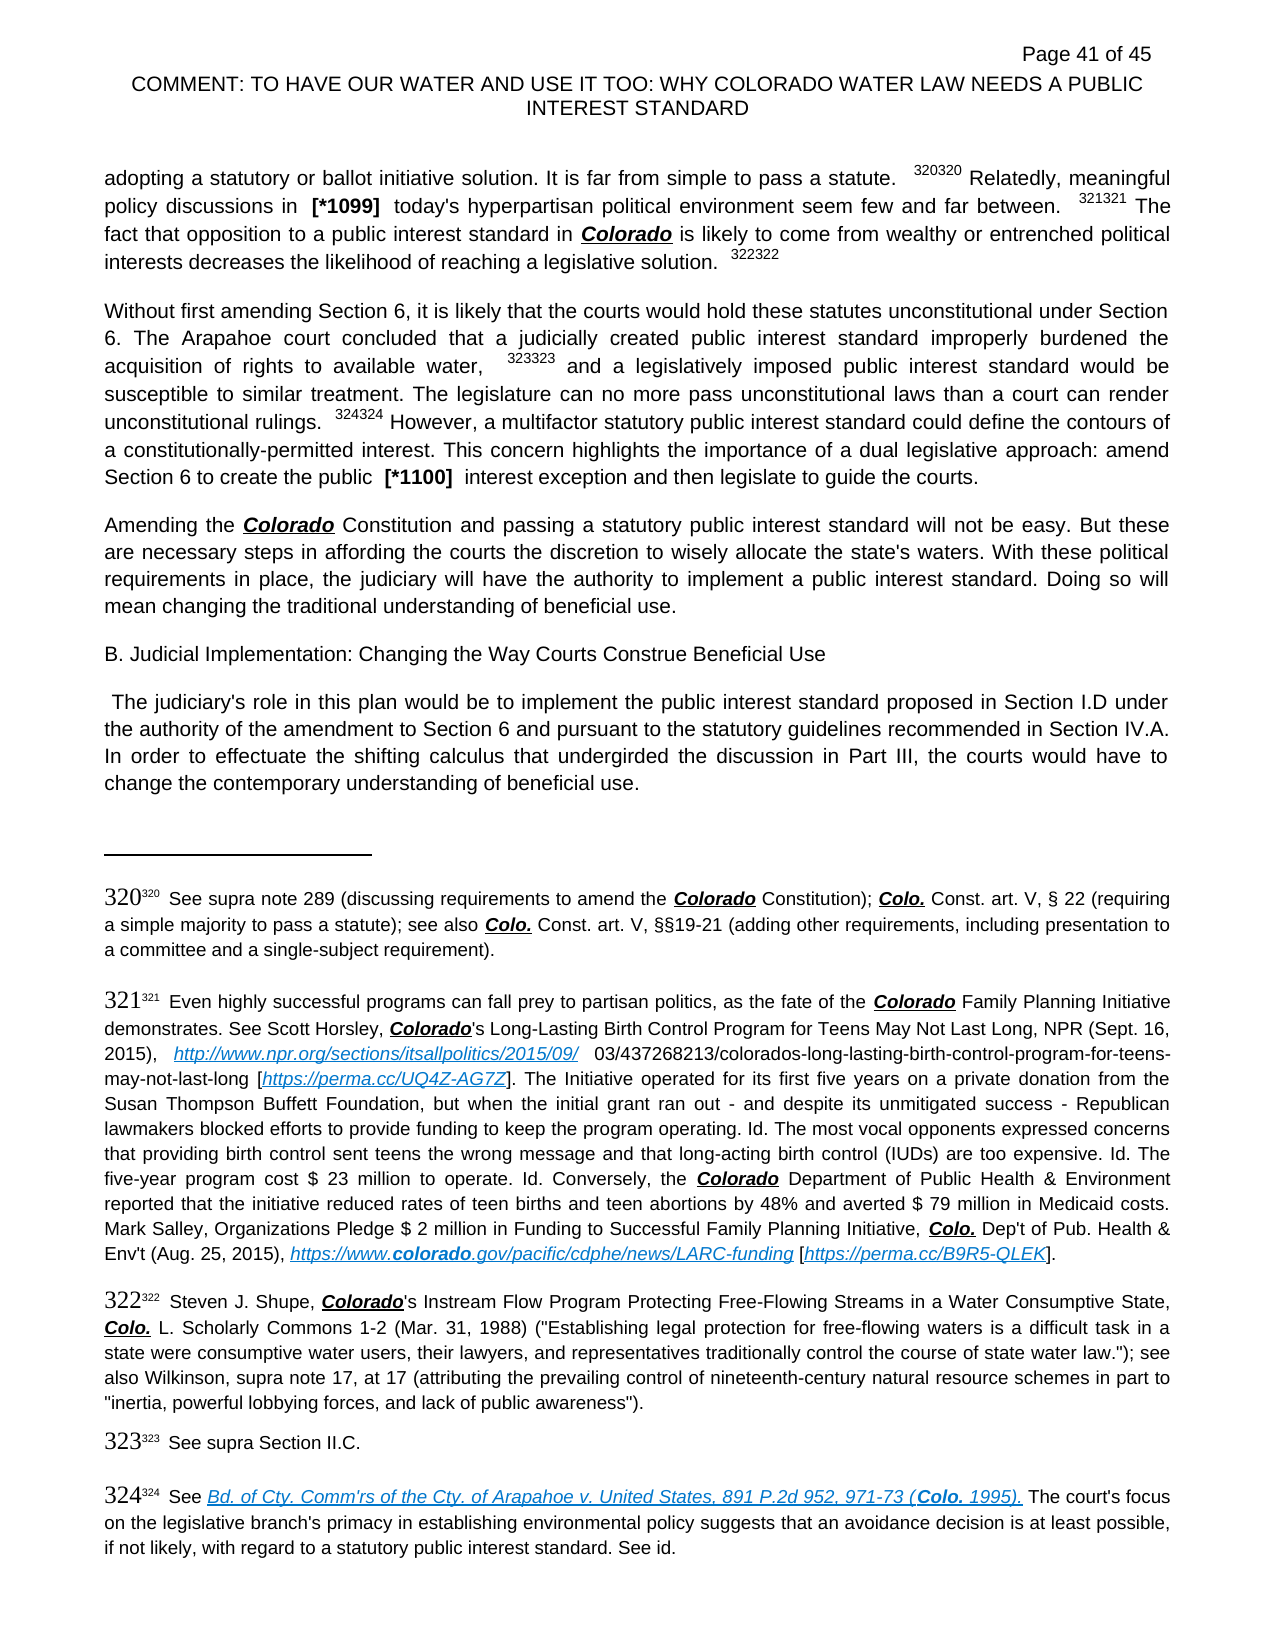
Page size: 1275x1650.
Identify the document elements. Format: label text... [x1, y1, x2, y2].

text The legislative solutions carry many benefits, including stability, weight, and priority in the judicial system, and the ability for the people of the state and their representatives to engage in a meaningful discussion on how to thrive in the new reality of the twenty-first century. However, these same strengths are also the greatest challenges to adopting a statutory or ballot initiative solution. It is far from simple to pass a statute. 320 Relatedly, meaningful policy discussions in [*1099] today's hyperpartisan political environment seem few and far between. 321 The fact that opposition to a public interest standard in Colorado is likely to come from wealthy or entrenched political interests decreases the likelihood of reaching a legislative solution. 322 [104, 161, 1171, 275]
text Without first amending Section 6, it is likely that the courts would hold these statutes unconstitutional under Section 6. The Arapahoe court concluded that a judicially created public interest standard improperly burdened the acquisition of rights to available water, 323 and a legislatively imposed public interest standard would be susceptible to similar treatment. The legislature can no more pass unconstitutional laws than a court can render unconstitutional rulings. 324 However, a multifactor statutory public interest standard could define the contours of a constitutionally-permitted interest. This concern highlights the importance of a dual legislative approach: amend Section 6 to create the public [*1100] interest exception and then legislate to guide the courts. [104, 296, 1171, 488]
text B. Judicial Implementation: Changing the Way Courts Construe Beneficial Use [104, 638, 1171, 666]
text Amending the Colorado Constitution and passing a statutory public interest standard will not be easy. But these are necessary steps in affording the courts the discretion to wisely allocate the state's waters. With these political requirements in place, the judiciary will have the authority to implement a public interest standard. Doing so will mean changing the traditional understanding of beneficial use. [104, 509, 1171, 618]
text The judiciary's role in this plan would be to implement the public interest standard proposed in Section I.D under the authority of the amendment to Section 6 and pursuant to the statutory guidelines recommended in Section IV.A. In order to effectuate the shifting calculus that undergirded the discussion in Part III, the courts would have to change the contemporary understanding of beneficial use. [104, 686, 1171, 795]
